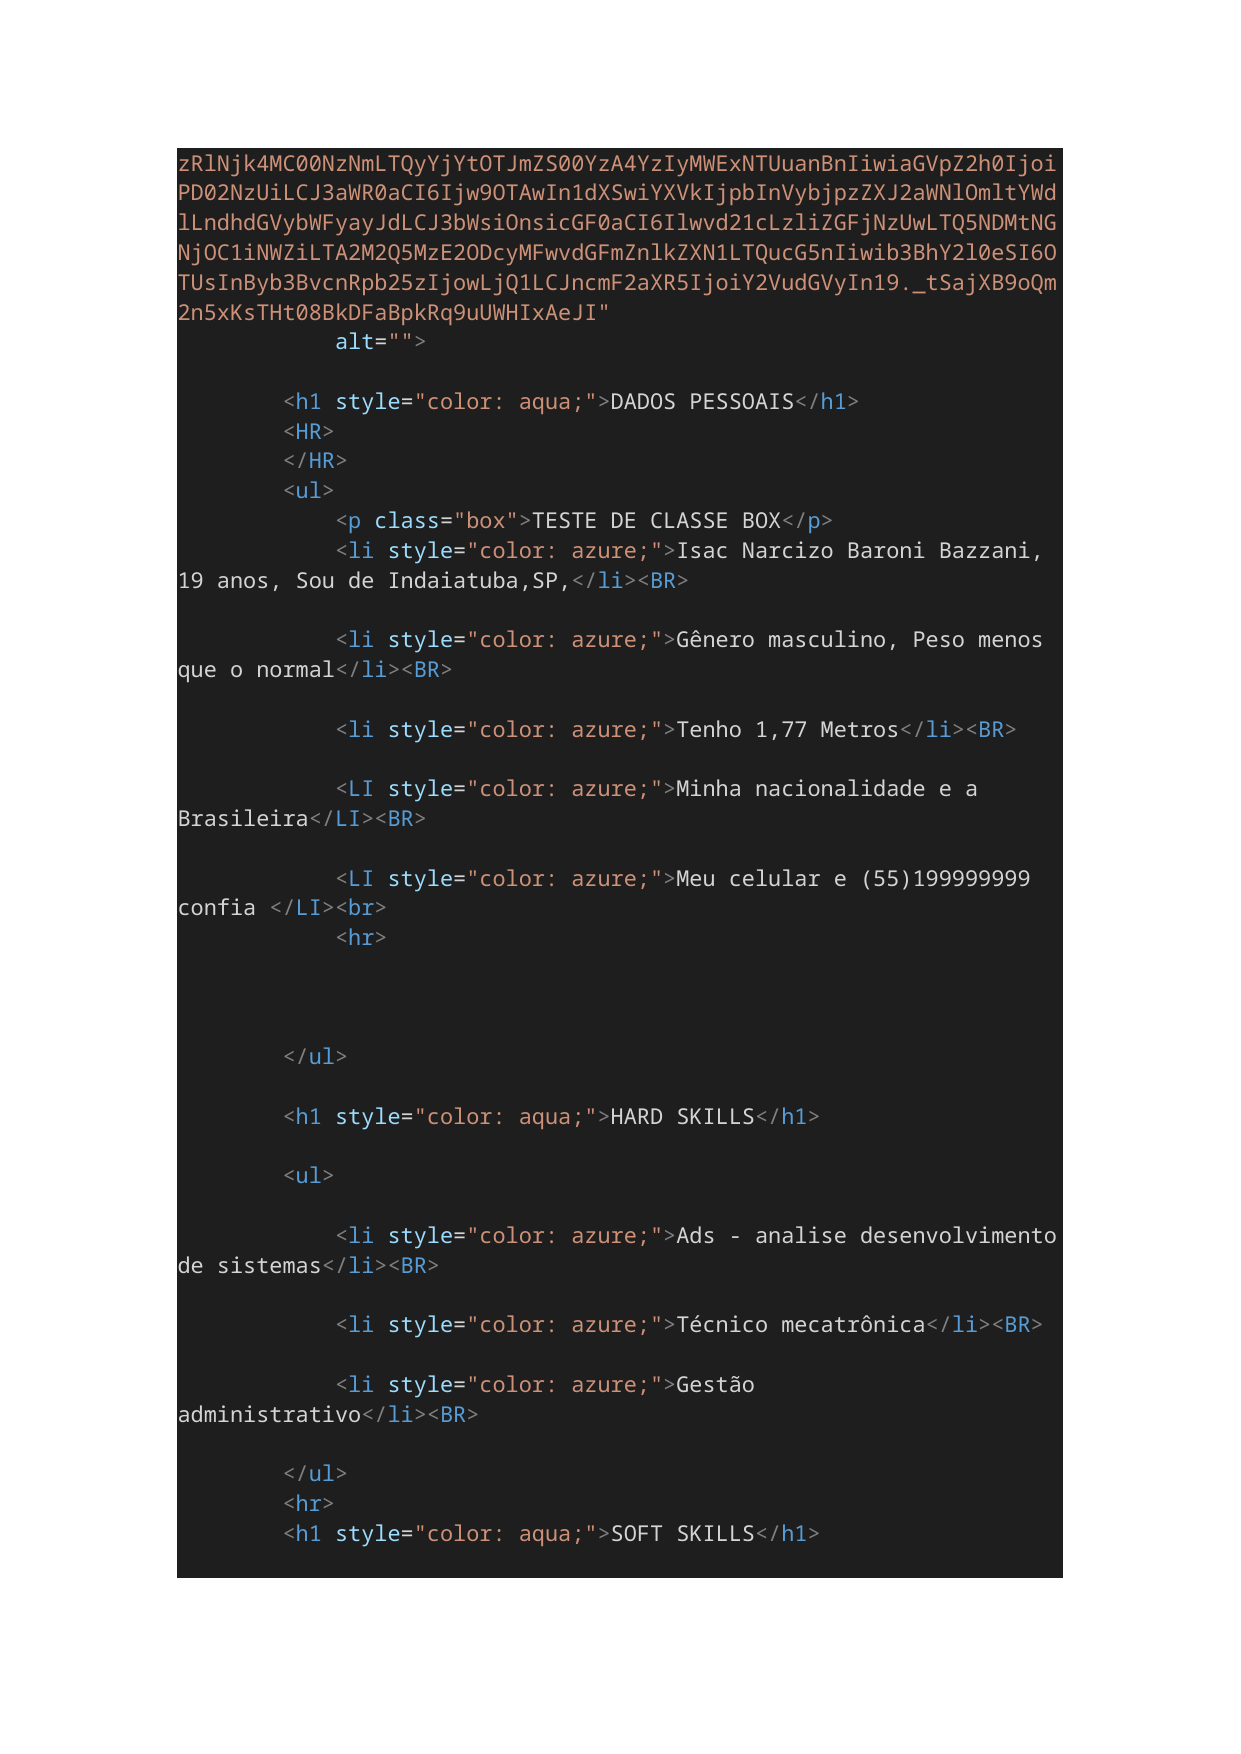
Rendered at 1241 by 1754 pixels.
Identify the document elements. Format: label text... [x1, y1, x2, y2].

text <li style="color: azure;">Gestão administrativo</li><BR> [177, 1369, 1063, 1429]
text <li style="color: azure;">Ads - analise desenvolvimento de sistemas</li><BR> [177, 1220, 1063, 1280]
text <ul> [177, 1161, 1063, 1190]
text <hr> [177, 922, 1063, 952]
text </ul> [177, 1041, 1063, 1071]
text <LI style="color: azure;">Minha nacionalidade e a Brasileira</LI><BR> [177, 773, 1063, 833]
text <h1 style="color: aqua;">DADOS PESSOAIS</h1> [177, 386, 1063, 416]
text <li style="color: azure;">Tenho 1,77 Metros</li><BR> [177, 714, 1063, 743]
text <ul> [177, 475, 1063, 505]
text <li style="color: azure;">Isac Narcizo Baroni Bazzani, 19 anos, Sou de Indaiatuba,SP,</li><BR> [177, 535, 1063, 594]
text <LI style="color: azure;">Meu celular e (55)199999999 confia </LI><br> [177, 863, 1063, 922]
text <h1 style="color: aqua;">SOFT SKILLS</h1> [177, 1518, 1063, 1548]
text alt=""> [177, 326, 1063, 356]
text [177, 148, 1063, 326]
text <li style="color: azure;">Técnico mecatrônica</li><BR> [177, 1309, 1063, 1339]
text <p class="box">TESTE DE CLASSE BOX</p> [177, 505, 1063, 535]
text <h1 style="color: aqua;">HARD SKILLS</h1> [177, 1101, 1063, 1131]
text <HR> [177, 416, 1063, 446]
text <hr> [177, 1488, 1063, 1518]
text </HR> [177, 446, 1063, 475]
text <li style="color: azure;">Gênero masculino, Peso menos que o normal</li><BR> [177, 624, 1063, 684]
text </ul> [177, 1458, 1063, 1488]
